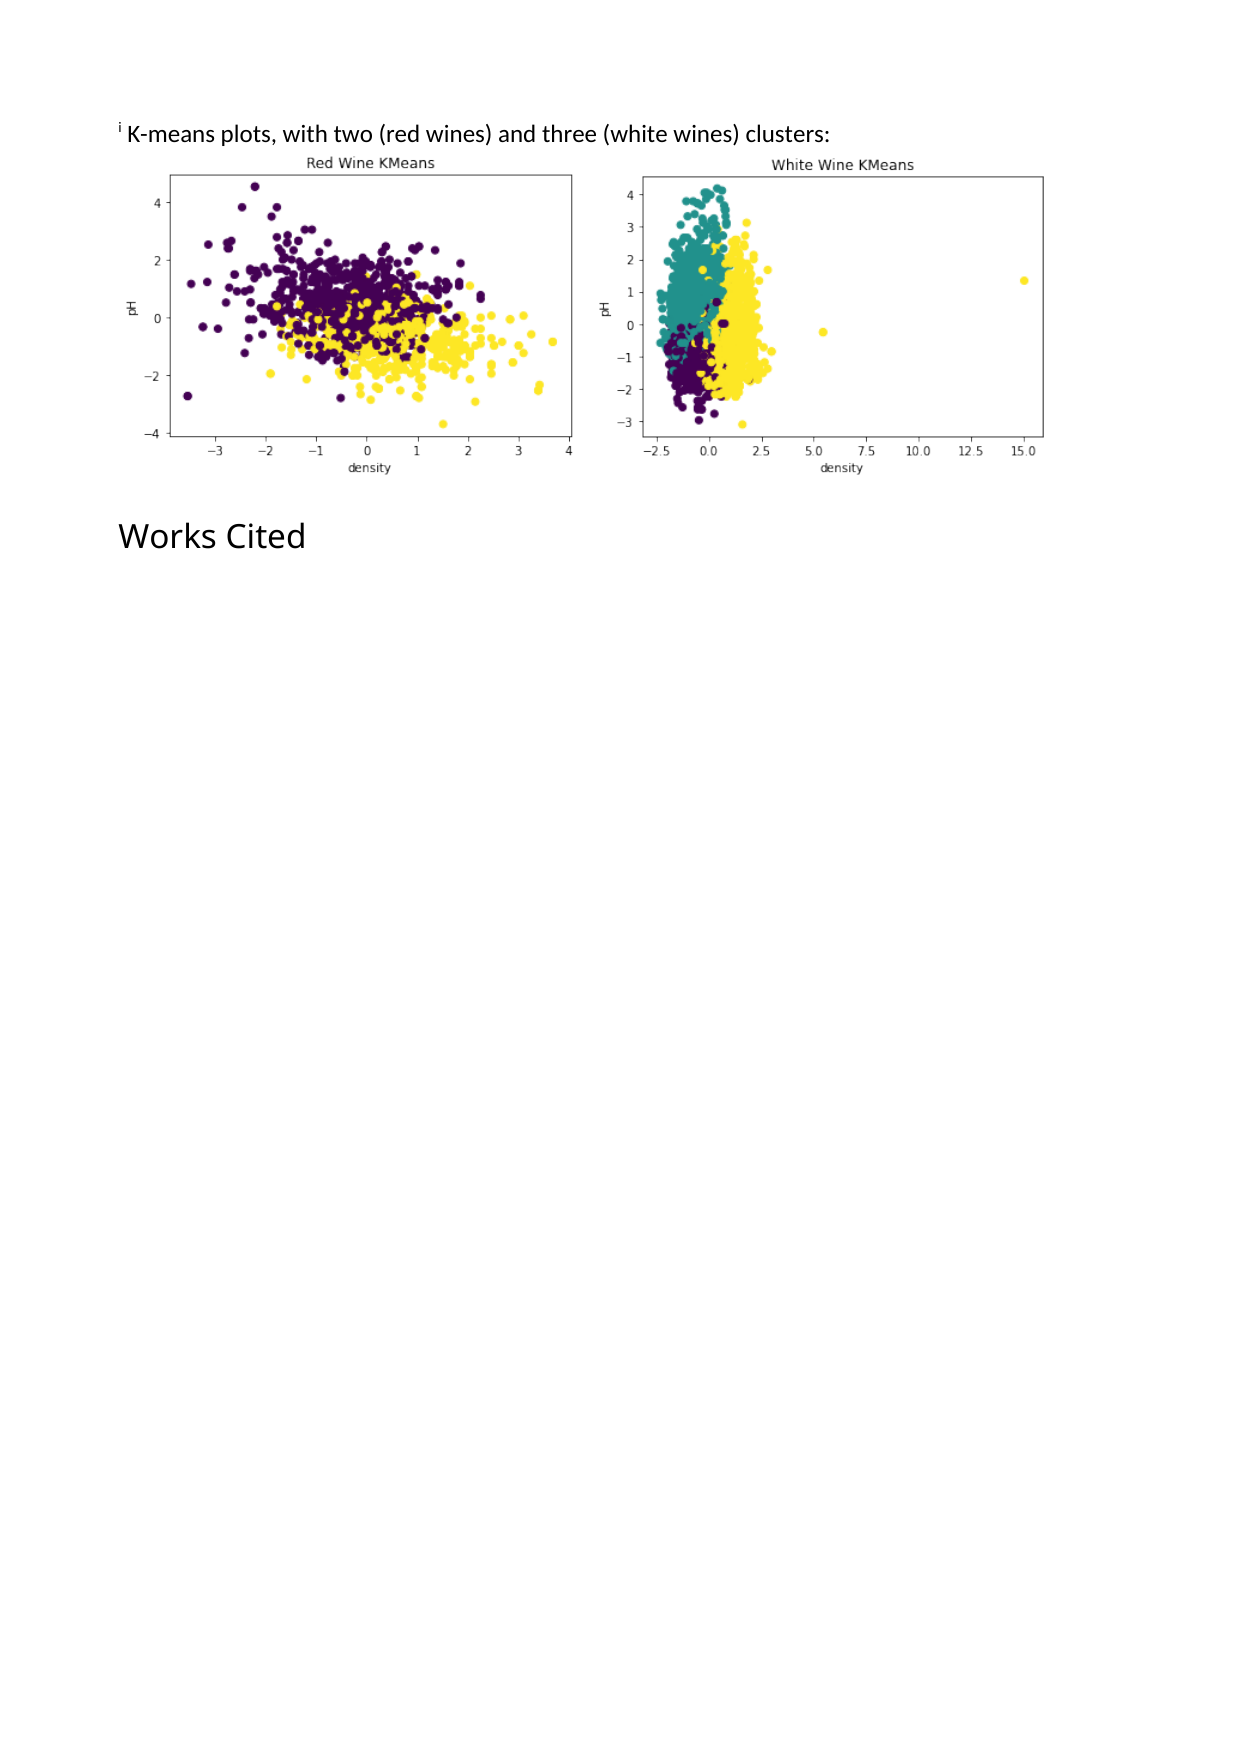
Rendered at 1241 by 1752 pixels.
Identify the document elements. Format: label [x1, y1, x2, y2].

picture [592, 150, 1050, 482]
picture [118, 148, 581, 482]
